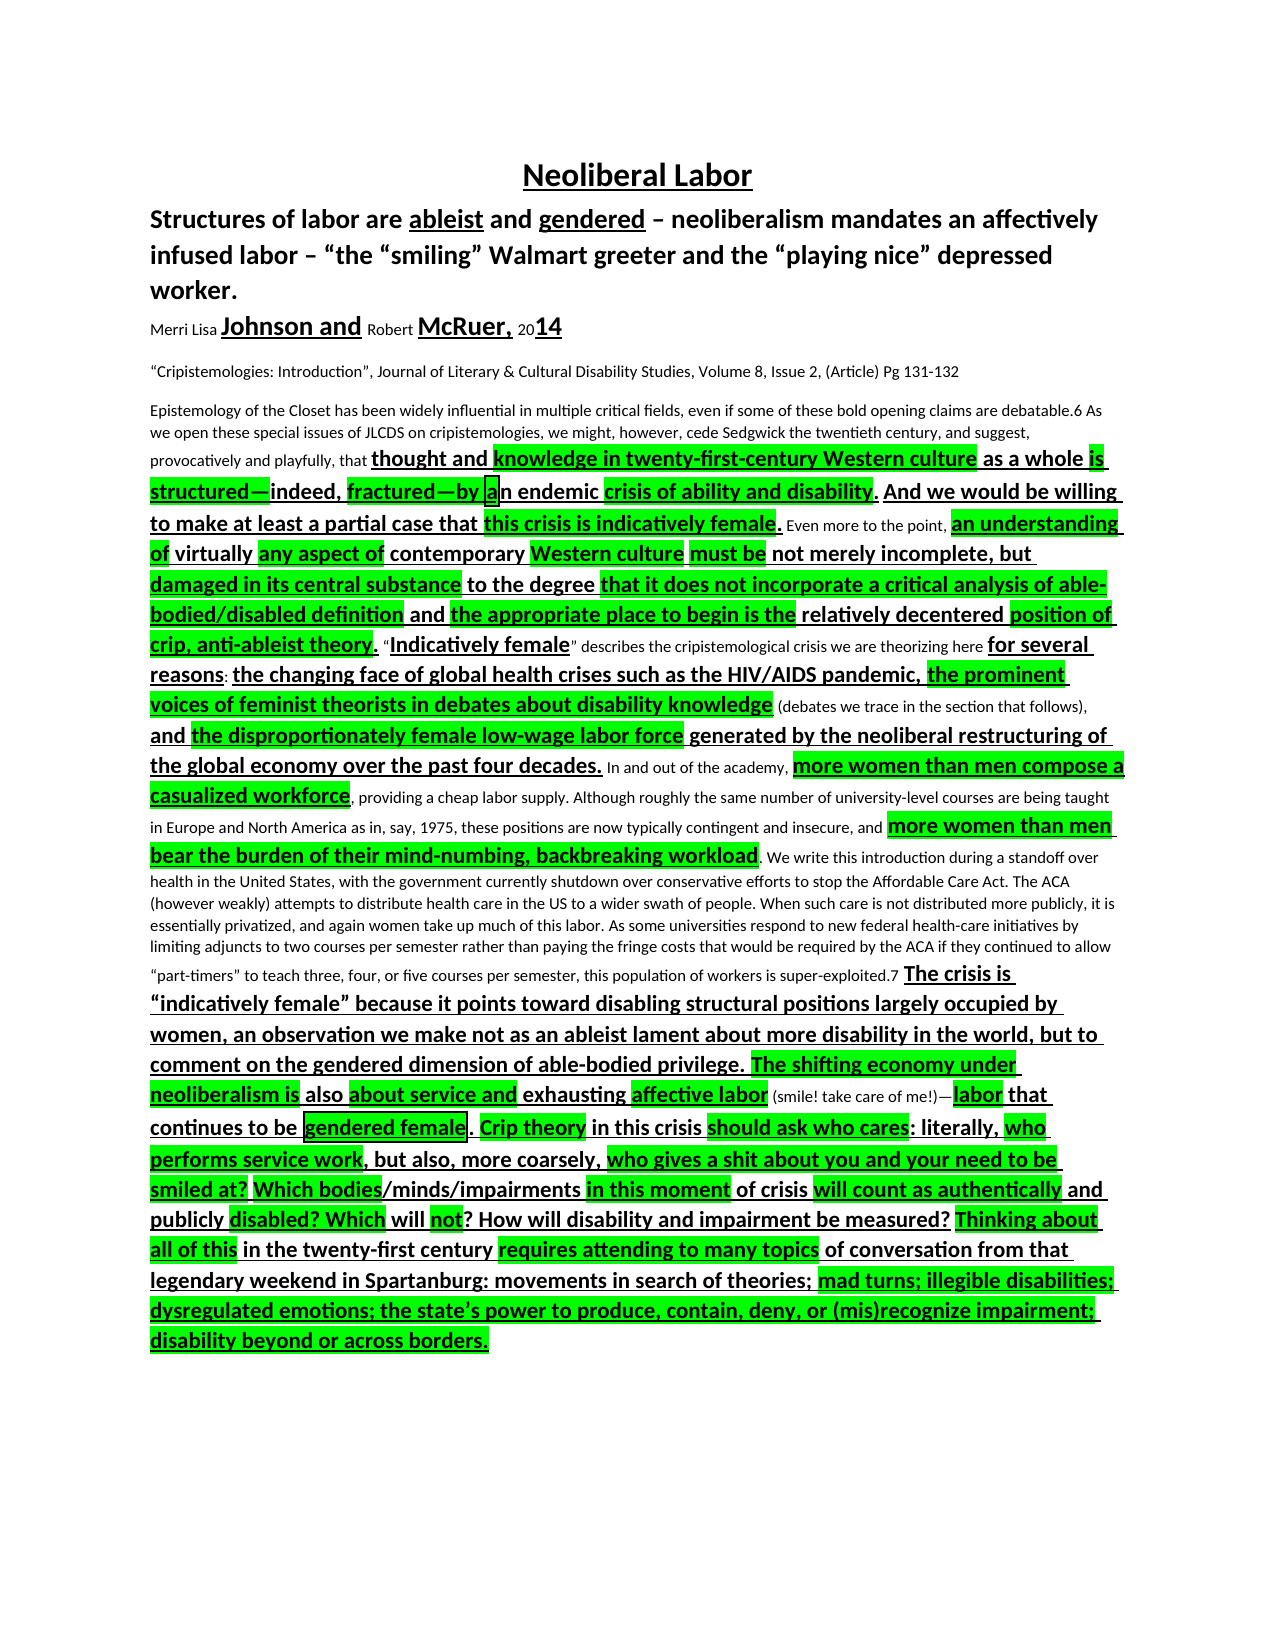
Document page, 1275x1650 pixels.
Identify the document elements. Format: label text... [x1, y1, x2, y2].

subtitle Neoliberal Labor [150, 154, 1125, 195]
text Epistemology of the Closet has been widely influential in multiple critical fields, even if some of these bold opening claims are debatable.6 As we open these special issues of JLCDS on cripistemologies, we might, however, cede Sedgwick the twentieth century, and suggest, provocatively and playfully, that thought and knowledge in twenty-first-century Western culture as a whole is structured—indeed, fractured—by an endemic crisis of ability and disability. And we would be willing to make at least a partial case that this crisis is indicatively female. Even more to the point, an understanding of virtually any aspect of contemporary Western culture must be not merely incomplete, but damaged in its central substance to the degree that it does not incorporate a critical analysis of able-bodied/disabled definition and the appropriate place to begin is the relatively decentered position of crip, anti-ableist theory. “Indicatively female” describes the cripistemological crisis we are theorizing here for several reasons: the changing face of global health crises such as the HIV/AIDS pandemic, the prominent voices of feminist theorists in debates about disability knowledge (debates we trace in the section that follows), and the disproportionately female low-wage labor force generated by the neoliberal restructuring of the global economy over the past four decades. In and out of the academy, more women than men compose a casualized workforce, providing a cheap labor supply. Although roughly the same number of university-level courses are being taught in Europe and North America as in, say, 1975, these positions are now typically contingent and insecure, and more women than men bear the burden of their mind-numbing, backbreaking workload. We write this introduction during a standoff over health in the United States, with the government currently shutdown over conservative efforts to stop the Affordable Care Act. The ACA (however weakly) attempts to distribute health care in the US to a wider swath of people. When such care is not distributed more publicly, it is essentially privatized, and again women take up much of this labor. As some universities respond to new federal health-care initiatives by limiting adjuncts to two courses per semester rather than paying the fringe costs that would be required by the ACA if they continued to allow “part-timers” to teach three, four, or five courses per semester, this population of workers is super-exploited.7 The crisis is “indicatively female” because it points toward disabling structural positions largely occupied by women, an observation we make not as an ableist lament about more disability in the world, but to comment on the gendered dimension of able-bodied privilege. The shifting economy under neoliberalism is also about service and exhausting affective labor (smile! take care of me!)—labor that continues to be gendered female. Crip theory in this crisis should ask who cares: literally, who performs service work, but also, more coarsely, who gives a shit about you and your need to be smiled at? Which bodies/minds/impairments in this moment of crisis will count as authentically and publicly disabled? Which will not? How will disability and impairment be measured? Thinking about all of this in the twenty-first century requires attending to many topics of conversation from that legendary weekend in Spartanburg: movements in search of theories; mad turns; illegible disabilities; dysregulated emotions; the state’s power to produce, contain, deny, or (mis)recognize impairment; disability beyond or across borders. [150, 400, 1125, 1354]
text “Cripistemologies: Introduction”, Journal of Literary & Cultural Disability Studies, Volume 8, Issue 2, (Article) Pg 131-132 [150, 361, 1125, 382]
subtitle Structures of labor are ableist and gendered – neoliberalism mandates an affectively infused labor – “the “smiling” Walmart greeter and the “playing nice” depressed worker. [150, 202, 1125, 307]
text Merri Lisa Johnson and Robert McRuer, 2014 [150, 309, 1125, 342]
